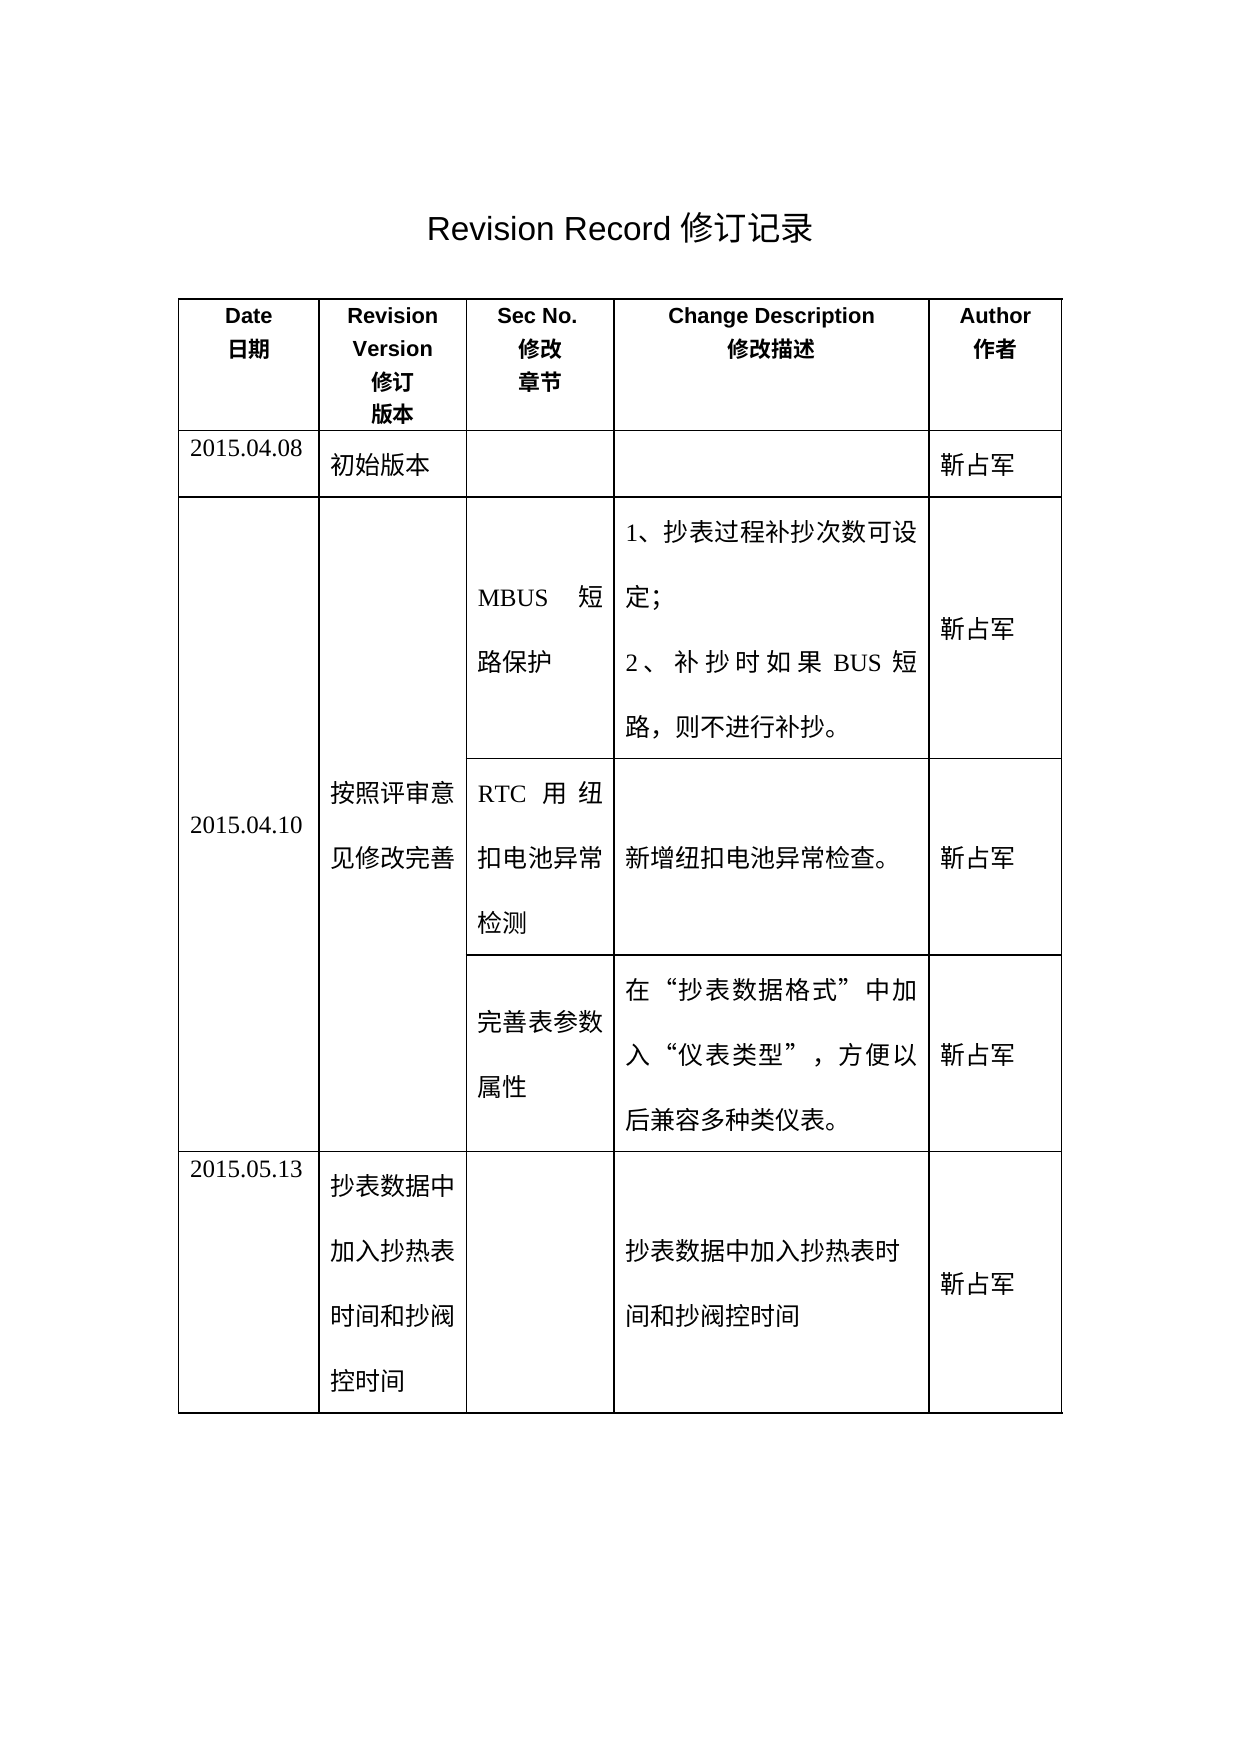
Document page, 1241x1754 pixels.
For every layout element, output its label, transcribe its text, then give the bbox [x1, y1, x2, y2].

table_cell 1、抄表过程补抄次数可设定； 2、补抄时如果BUS短路，则不进行补抄。 [615, 498, 928, 758]
table_header Revision Version 修订 版本 [320, 300, 466, 429]
table_cell 靳占军 [930, 498, 1061, 758]
table_cell 靳占军 [930, 759, 1061, 954]
table_cell 靳占军 [930, 1152, 1061, 1412]
table_header Author 作者 [930, 300, 1061, 429]
table_cell 初始版本 [320, 431, 466, 496]
table_cell [467, 1152, 613, 1412]
table_header Date 日期 [179, 300, 318, 429]
table_cell [467, 431, 613, 496]
table_cell 2015.05.13 [179, 1152, 318, 1412]
table_cell 按照评审意见修改完善 [320, 498, 466, 1151]
table_cell [615, 431, 928, 496]
table_cell 抄表数据中加入抄热表时间和抄阀控时间 [320, 1152, 466, 1412]
table_header Sec No. 修改 章节 [467, 300, 613, 429]
table_cell MBUS短路保护 [467, 498, 613, 758]
table_cell 2015.04.10 [179, 498, 318, 1151]
table_cell 靳占军 [930, 956, 1061, 1151]
table_cell 靳占军 [930, 431, 1061, 496]
table_cell 抄表数据中加入抄热表时间和抄阀控时间 [615, 1152, 928, 1412]
table_cell 新增纽扣电池异常检查。 [615, 759, 928, 954]
text Revision Record 修订记录 [112, 193, 1128, 258]
table_cell RTC用纽扣电池异常检测 [467, 759, 613, 954]
table_cell 在“抄表数据格式”中加入“仪表类型”，方便以后兼容多种类仪表。 [615, 956, 928, 1151]
table_cell 2015.04.08 [179, 431, 318, 496]
table_header Change Description 修改描述 [615, 300, 928, 429]
table_cell 完善表参数属性 [467, 956, 613, 1151]
